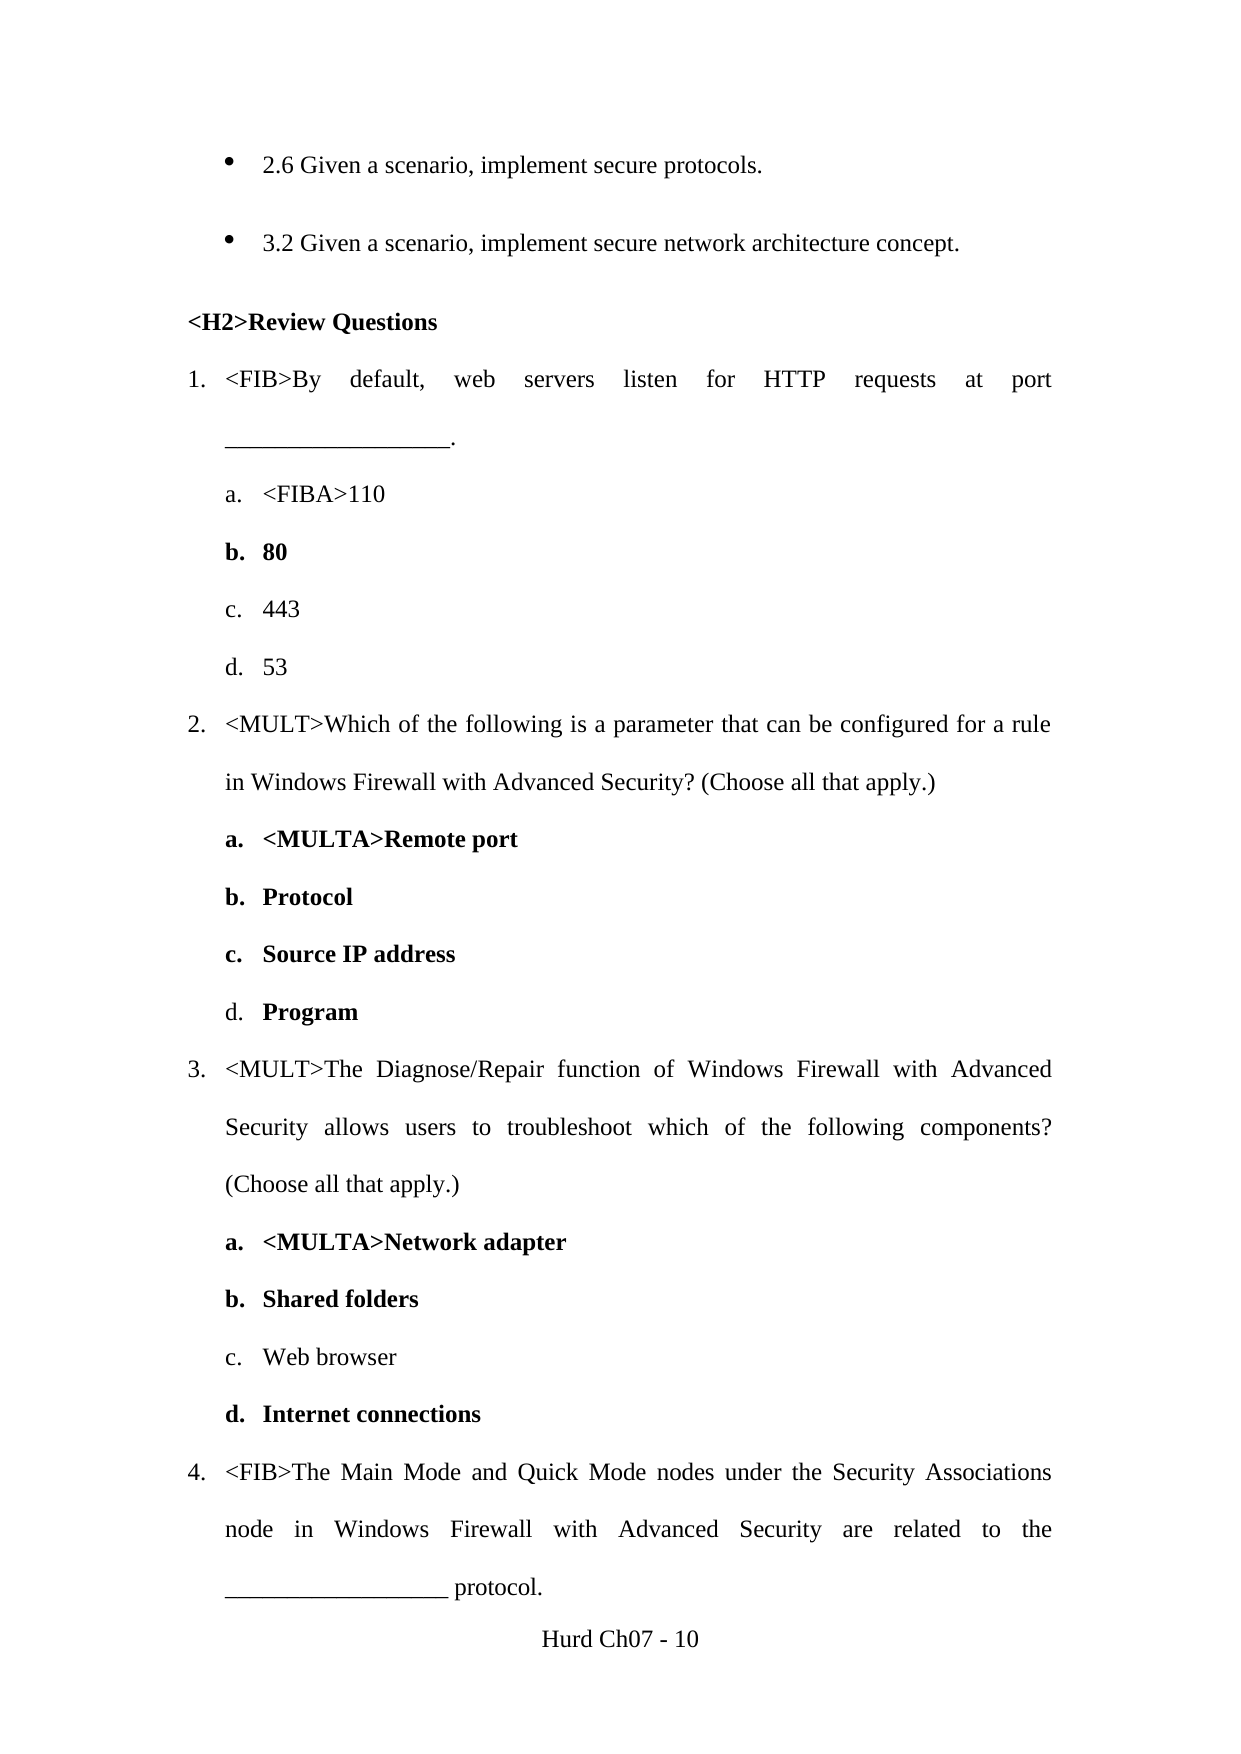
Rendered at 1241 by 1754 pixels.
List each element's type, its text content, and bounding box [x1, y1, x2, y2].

list <MULT>Which of the following is a parameter that can be configured for a rule in Windows Firewall with Advanced Security? (Choose all that apply.) [187, 709, 1053, 795]
list <MULT>The Diagnose/Repair function of Windows Firewall with Advanced Security allows users to troubleshoot which of the following components? (Choose all that apply.) [187, 1054, 1053, 1198]
list Web browser [225, 1342, 1053, 1370]
list <FIB>The Main Mode and Quick Mode nodes under the Security Associations node in Windows Firewall with Advanced Security are related to the __________________ protocol. [187, 1457, 1053, 1600]
list Shared folders [225, 1284, 1053, 1313]
list Internet connections [225, 1399, 1053, 1428]
list Source IP address [225, 939, 1053, 968]
list 53 [225, 652, 1053, 680]
text <H2>Review Questions [187, 307, 1053, 335]
list <FIB>By default, web servers listen for HTTP requests at port __________________. [187, 364, 1053, 450]
list <FIBA>110 [225, 479, 1053, 508]
list Program [225, 997, 1053, 1025]
list 3.2 Given a scenario, implement secure network architecture concept. [225, 228, 1053, 257]
list <MULTA>Network adapter [225, 1227, 1053, 1255]
list 80 [225, 537, 1053, 565]
list <MULTA>Remote port [225, 824, 1053, 853]
list 443 [225, 594, 1053, 623]
list 2.6 Given a scenario, implement secure protocols. [225, 150, 1053, 179]
list Protocol [225, 882, 1053, 910]
